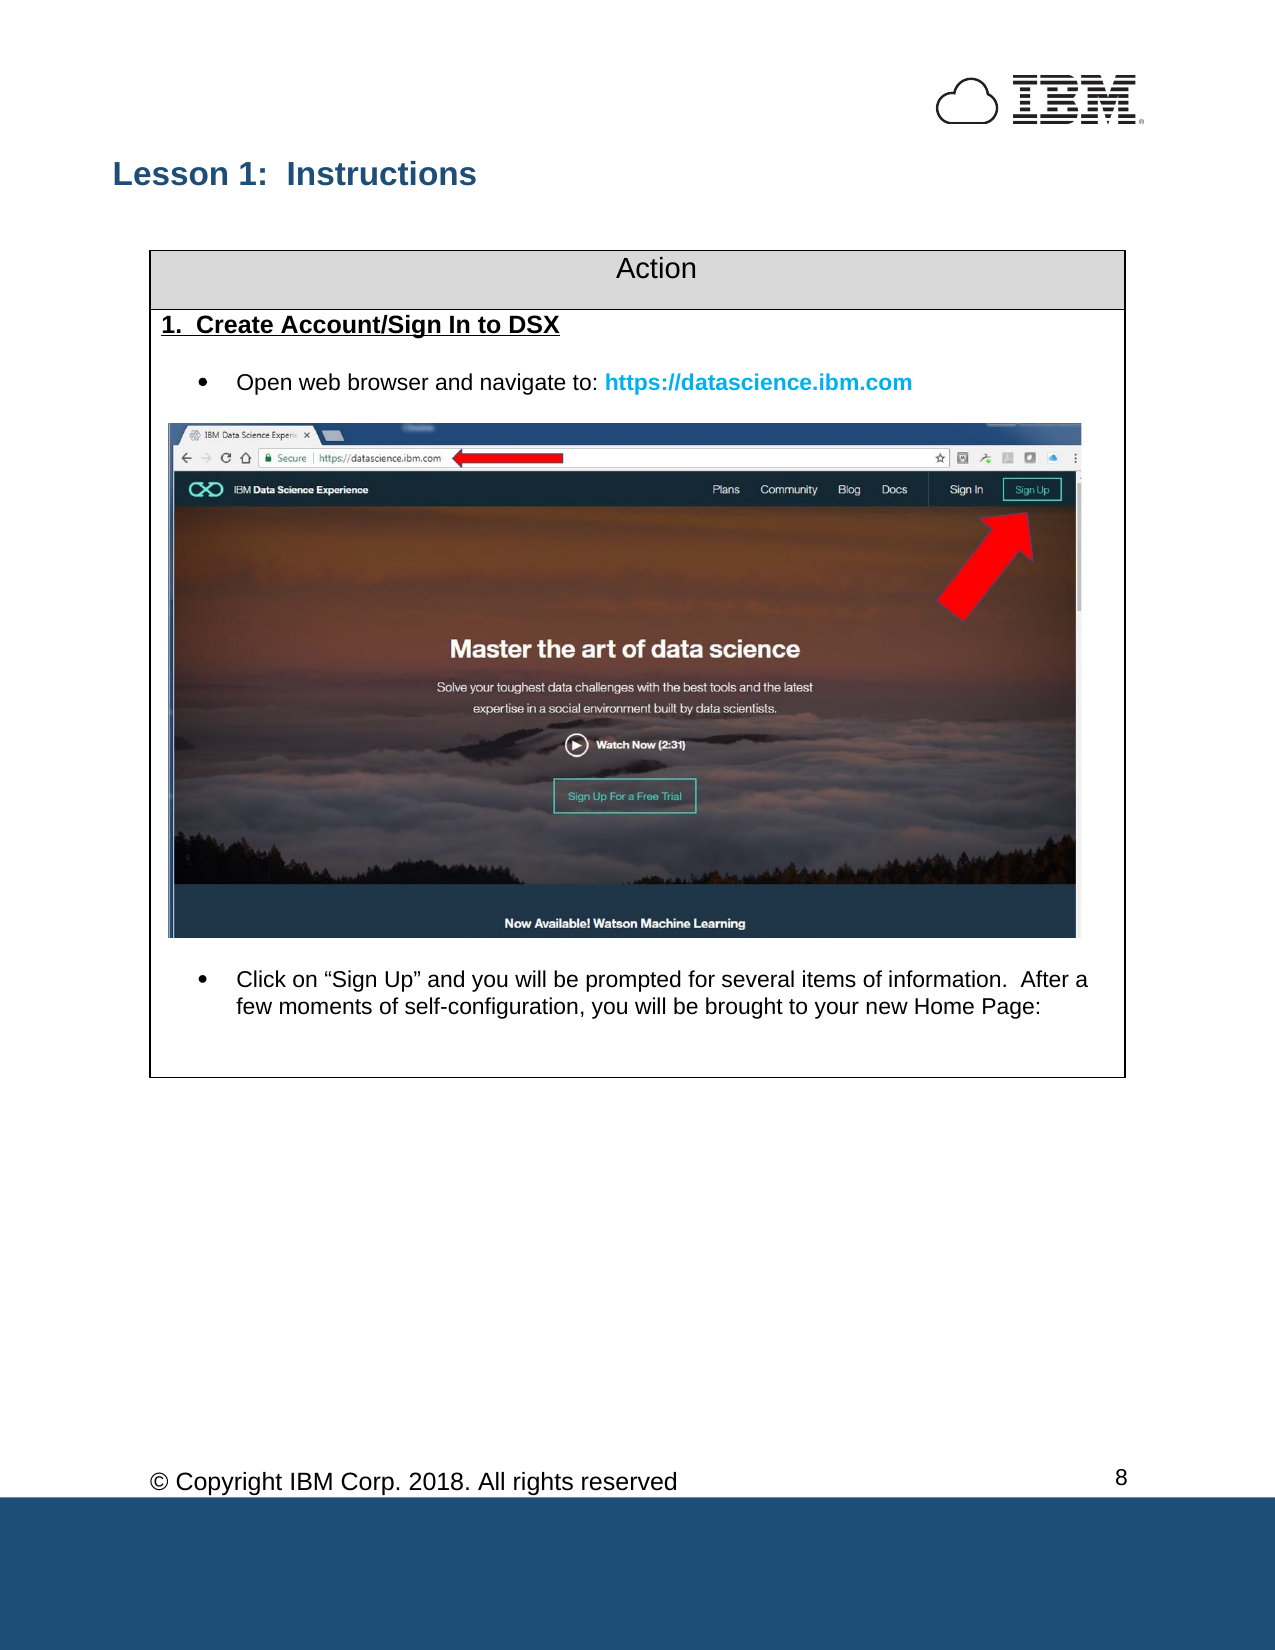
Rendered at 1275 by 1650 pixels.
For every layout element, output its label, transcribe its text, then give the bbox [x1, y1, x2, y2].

table_header Action [151, 251, 1124, 309]
picture [933, 76, 1001, 124]
picture [168, 423, 1082, 938]
subtitle Lesson 1: Instructions [112, 154, 1125, 193]
table_cell 1. Create Account/Sign In to DSX Open web browser and navigate to: https://datascience.ibm.com Click on “Sign Up” and you will be prompted for several items of information. After a few moments of self-configuration, you will be brought to your new Home Page: 2. Live Chat This is the home page of IBM Data Science Experience(DSX). Here you have all the tools that you need in a single place to Learn, Create, and Collaborate. On the bottom right-hand corner, you will see a Live Chat feature. Click on the Chat icon to launch Live Chat: If you need assistance, you need only click on New Conversation to connect with a live person. Through this Live Chat feature, you can also continue conversations the next time you log into DSX. We use feedback captured through Live Chat and the offerings instrumentation to guide our decisions in designing and developing Data Science Experience. We perform this analysis using DSX. 3. Community Cards At the top of the Home Page click on Community Cards: There are four types of cards – Articles, Data Sets, Notebooks, and Tutorials. These are designed to make it easier for you to learn about data science and experiment with its various tools and techniques. 4. Profile Settings Click on Settings to look at your Profile, Apps and Services, and Integrations. This is where you see the details of your Bluemix Account: 5. Apps and Services Click on Apps and Services to view all your current IBM Cloud Apps and Services: Above is the default for the brand-new account, there are no services or apps deployed. Integrations is where you configure DSX for GitHub integration. End of Lesson 1 [151, 310, 1124, 1077]
picture [1013, 75, 1144, 124]
